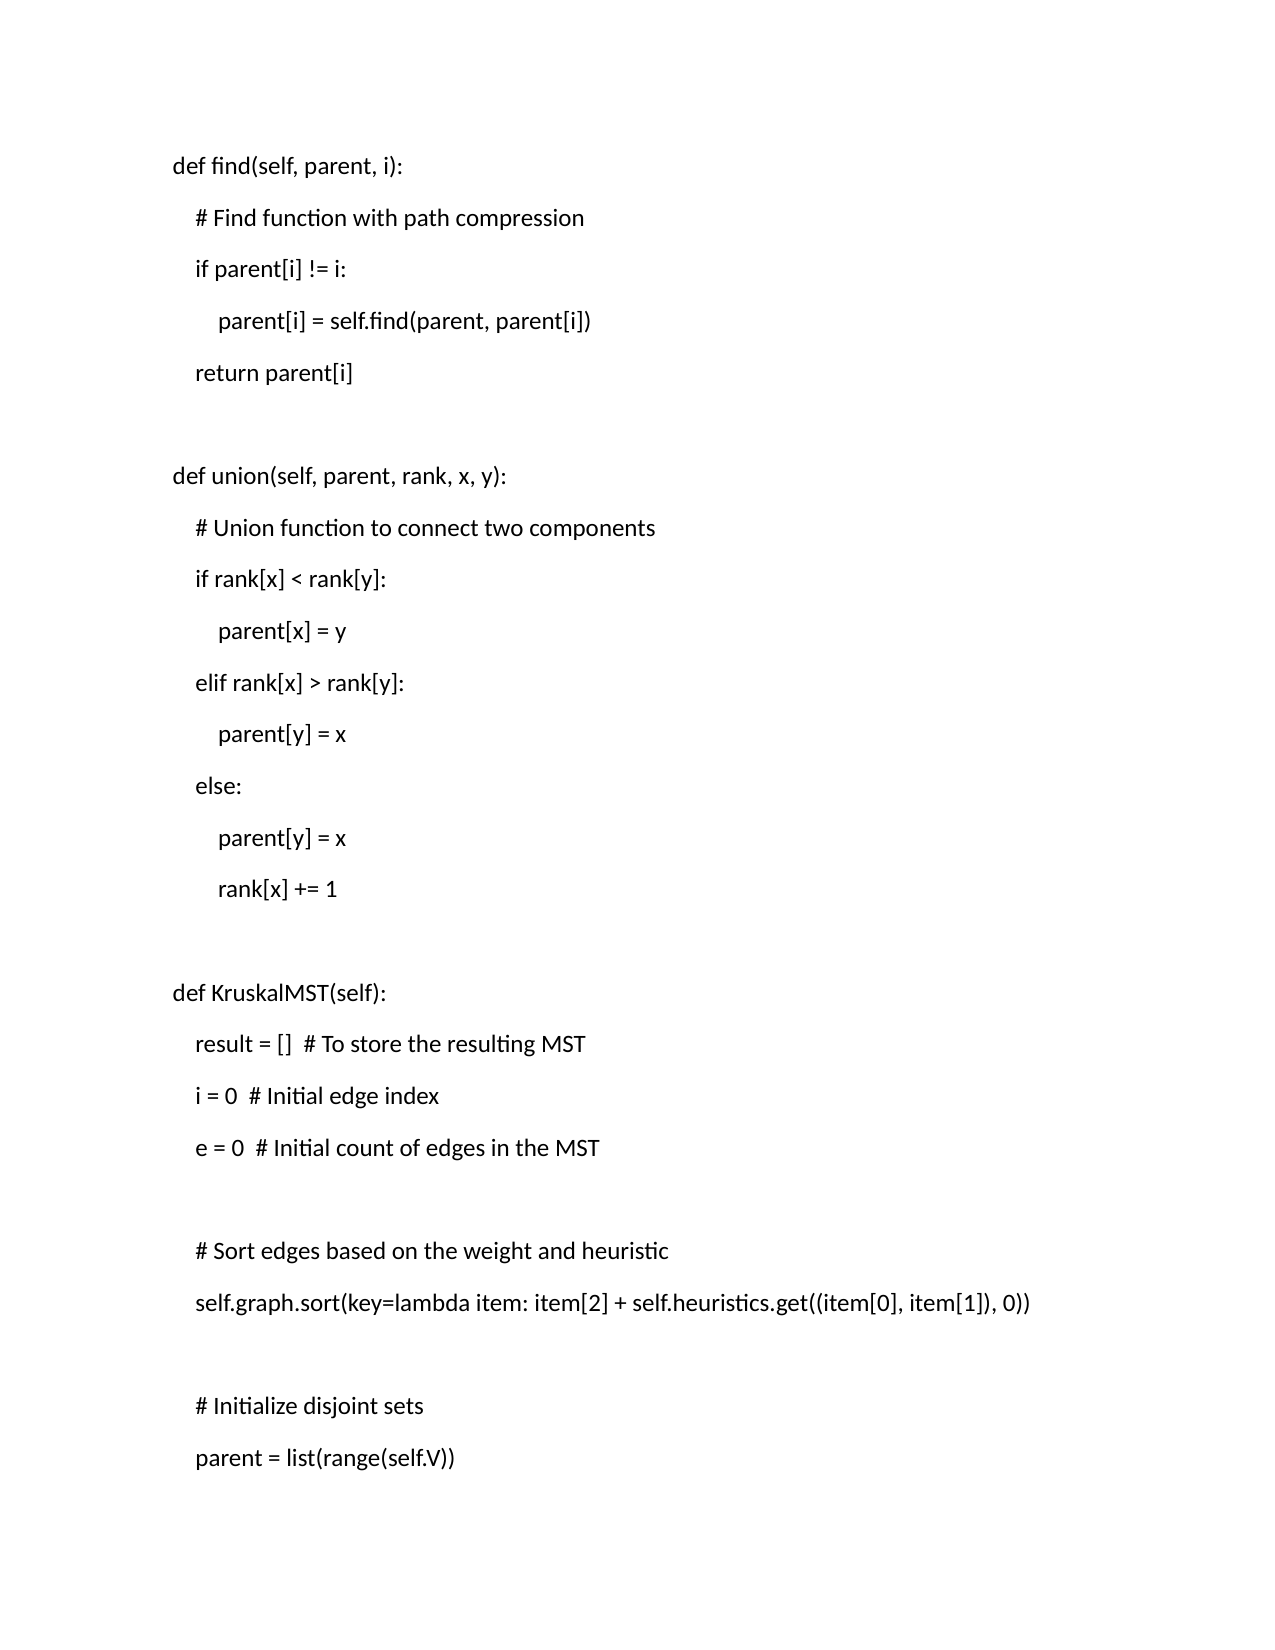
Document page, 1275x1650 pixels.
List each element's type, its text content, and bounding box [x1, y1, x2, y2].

text # Initialize disjoint sets [150, 1390, 1125, 1421]
text parent[y] = x [150, 718, 1125, 749]
text i = 0 # Initial edge index [150, 1080, 1125, 1111]
text if parent[i] != i: [150, 253, 1125, 284]
text if rank[x] < rank[y]: [150, 563, 1125, 594]
text def union(self, parent, rank, x, y): [150, 460, 1125, 491]
text return parent[i] [150, 357, 1125, 387]
text parent[i] = self.find(parent, parent[i]) [150, 305, 1125, 336]
text self.graph.sort(key=lambda item: item[2] + self.heuristics.get((item[0], item[1]), 0)) [150, 1287, 1125, 1317]
text def find(self, parent, i): [150, 150, 1125, 181]
text # Union function to connect two components [150, 512, 1125, 542]
text parent[x] = y [150, 615, 1125, 646]
text def KruskalMST(self): [150, 977, 1125, 1007]
text rank[x] += 1 [150, 873, 1125, 904]
text result = [] # To store the resulting MST [150, 1028, 1125, 1059]
text elif rank[x] > rank[y]: [150, 667, 1125, 697]
text e = 0 # Initial count of edges in the MST [150, 1132, 1125, 1162]
text parent[y] = x [150, 822, 1125, 852]
text else: [150, 770, 1125, 801]
text # Find function with path compression [150, 202, 1125, 232]
text # Sort edges based on the weight and heuristic [150, 1235, 1125, 1266]
text parent = list(range(self.V)) [150, 1442, 1125, 1472]
